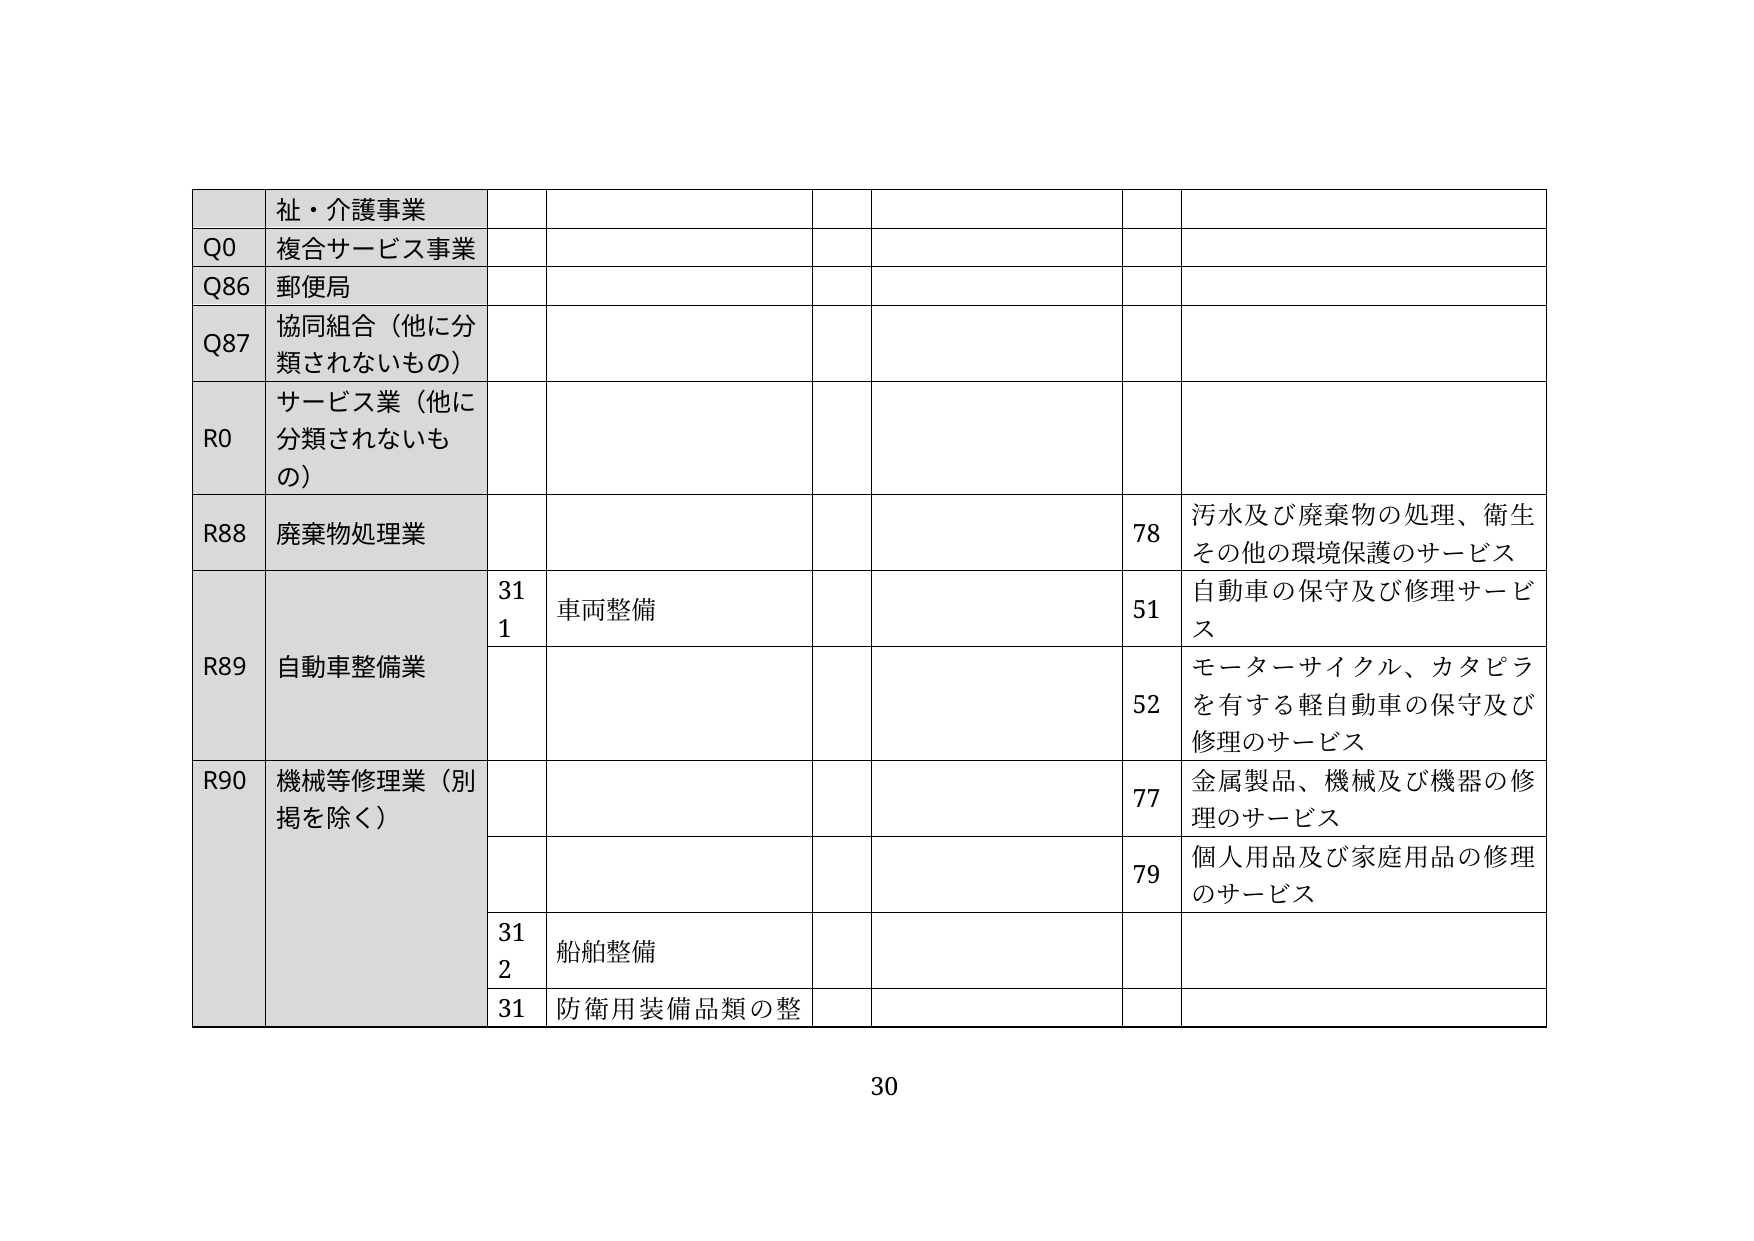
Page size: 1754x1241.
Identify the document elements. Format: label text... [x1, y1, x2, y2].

table_cell 314 [488, 989, 546, 1026]
table_cell [813, 571, 871, 646]
table_cell R89 [193, 571, 265, 760]
table_cell Q86 [193, 267, 265, 304]
table_cell [872, 229, 1122, 266]
table_cell [547, 647, 812, 760]
table_cell Q87 [193, 306, 265, 381]
table_cell 船舶整備 [547, 913, 812, 988]
table_cell [813, 837, 871, 912]
table_cell [1182, 306, 1546, 381]
table_cell 312 [488, 913, 546, 988]
table_cell [872, 382, 1122, 494]
table_cell 協同組合（他に分類されないもの） [266, 306, 487, 381]
table_cell [1182, 229, 1546, 266]
table_cell 51 [1123, 571, 1181, 646]
table_cell [488, 190, 546, 227]
table_cell Q0 [193, 229, 265, 266]
table_cell サービス業（他に分類されないもの） [266, 382, 487, 494]
table_cell [547, 229, 812, 266]
table_cell [813, 647, 871, 760]
table_cell [1182, 989, 1546, 1026]
table_cell [488, 382, 546, 494]
table_cell [547, 837, 812, 912]
table_cell 郵便局 [266, 267, 487, 304]
table_cell [1123, 913, 1181, 988]
table_cell 金属製品、機械及び機器の修理のサービス [1182, 761, 1546, 836]
table_cell 52 [1123, 647, 1181, 760]
table_cell [547, 382, 812, 494]
table_cell [872, 306, 1122, 381]
table_cell [488, 267, 546, 304]
table_cell 自動車整備業 [266, 571, 487, 760]
table_cell 個人用品及び家庭用品の修理のサービス [1182, 837, 1546, 912]
table_cell [488, 647, 546, 760]
table_cell [547, 495, 812, 570]
table_cell 311 [488, 571, 546, 646]
table_cell [547, 190, 812, 227]
table_cell 汚水及び廃棄物の処理、衛生その他の環境保護のサービス [1182, 495, 1546, 570]
table_cell 自動車の保守及び修理サービス [1182, 571, 1546, 646]
table_cell [1123, 229, 1181, 266]
table_cell [547, 761, 812, 836]
table_cell 機械等修理業（別掲を除く） [266, 761, 487, 1026]
table_cell [488, 229, 546, 266]
table_cell [1123, 989, 1181, 1026]
table_cell 社会保険・社会福祉・介護事業 [266, 190, 487, 227]
table_cell 防衛用装備品類の整備 [547, 989, 812, 1026]
table_cell [813, 190, 871, 227]
table_cell [1182, 267, 1546, 304]
table_cell [872, 495, 1122, 570]
table_cell [1182, 190, 1546, 227]
table_cell [872, 837, 1122, 912]
table_cell 複合サービス事業 [266, 229, 487, 266]
table_cell [488, 837, 546, 912]
table_cell [872, 647, 1122, 760]
table_cell 77 [1123, 761, 1181, 836]
table_cell [813, 989, 871, 1026]
table_cell [813, 382, 871, 494]
table_cell [488, 306, 546, 381]
table_cell [872, 190, 1122, 227]
table_cell [872, 267, 1122, 304]
table_cell [813, 267, 871, 304]
table_cell [1182, 382, 1546, 494]
table_cell [1123, 190, 1181, 227]
table_cell 廃棄物処理業 [266, 495, 487, 570]
table_cell [488, 495, 546, 570]
table_cell [1123, 267, 1181, 304]
table_cell 78 [1123, 495, 1181, 570]
table_cell [1182, 913, 1546, 988]
table_cell [488, 761, 546, 836]
table_cell [813, 761, 871, 836]
table_cell [872, 913, 1122, 988]
table_cell [547, 267, 812, 304]
table_cell [813, 913, 871, 988]
table_cell [1123, 306, 1181, 381]
table_cell 車両整備 [547, 571, 812, 646]
table_cell [872, 989, 1122, 1026]
table_cell [813, 495, 871, 570]
table_cell [547, 306, 812, 381]
table_cell [1123, 382, 1181, 494]
table_cell R0 [193, 382, 265, 494]
table_cell [872, 571, 1122, 646]
table_cell [813, 229, 871, 266]
table_cell [813, 306, 871, 381]
table_cell モーターサイクル、カタピラを有する軽自動車の保守及び修理のサービス [1182, 647, 1546, 760]
table_cell R90 [193, 761, 265, 1026]
table_cell P85 [193, 190, 265, 227]
table_cell [872, 761, 1122, 836]
table_cell R88 [193, 495, 265, 570]
table_cell 79 [1123, 837, 1181, 912]
